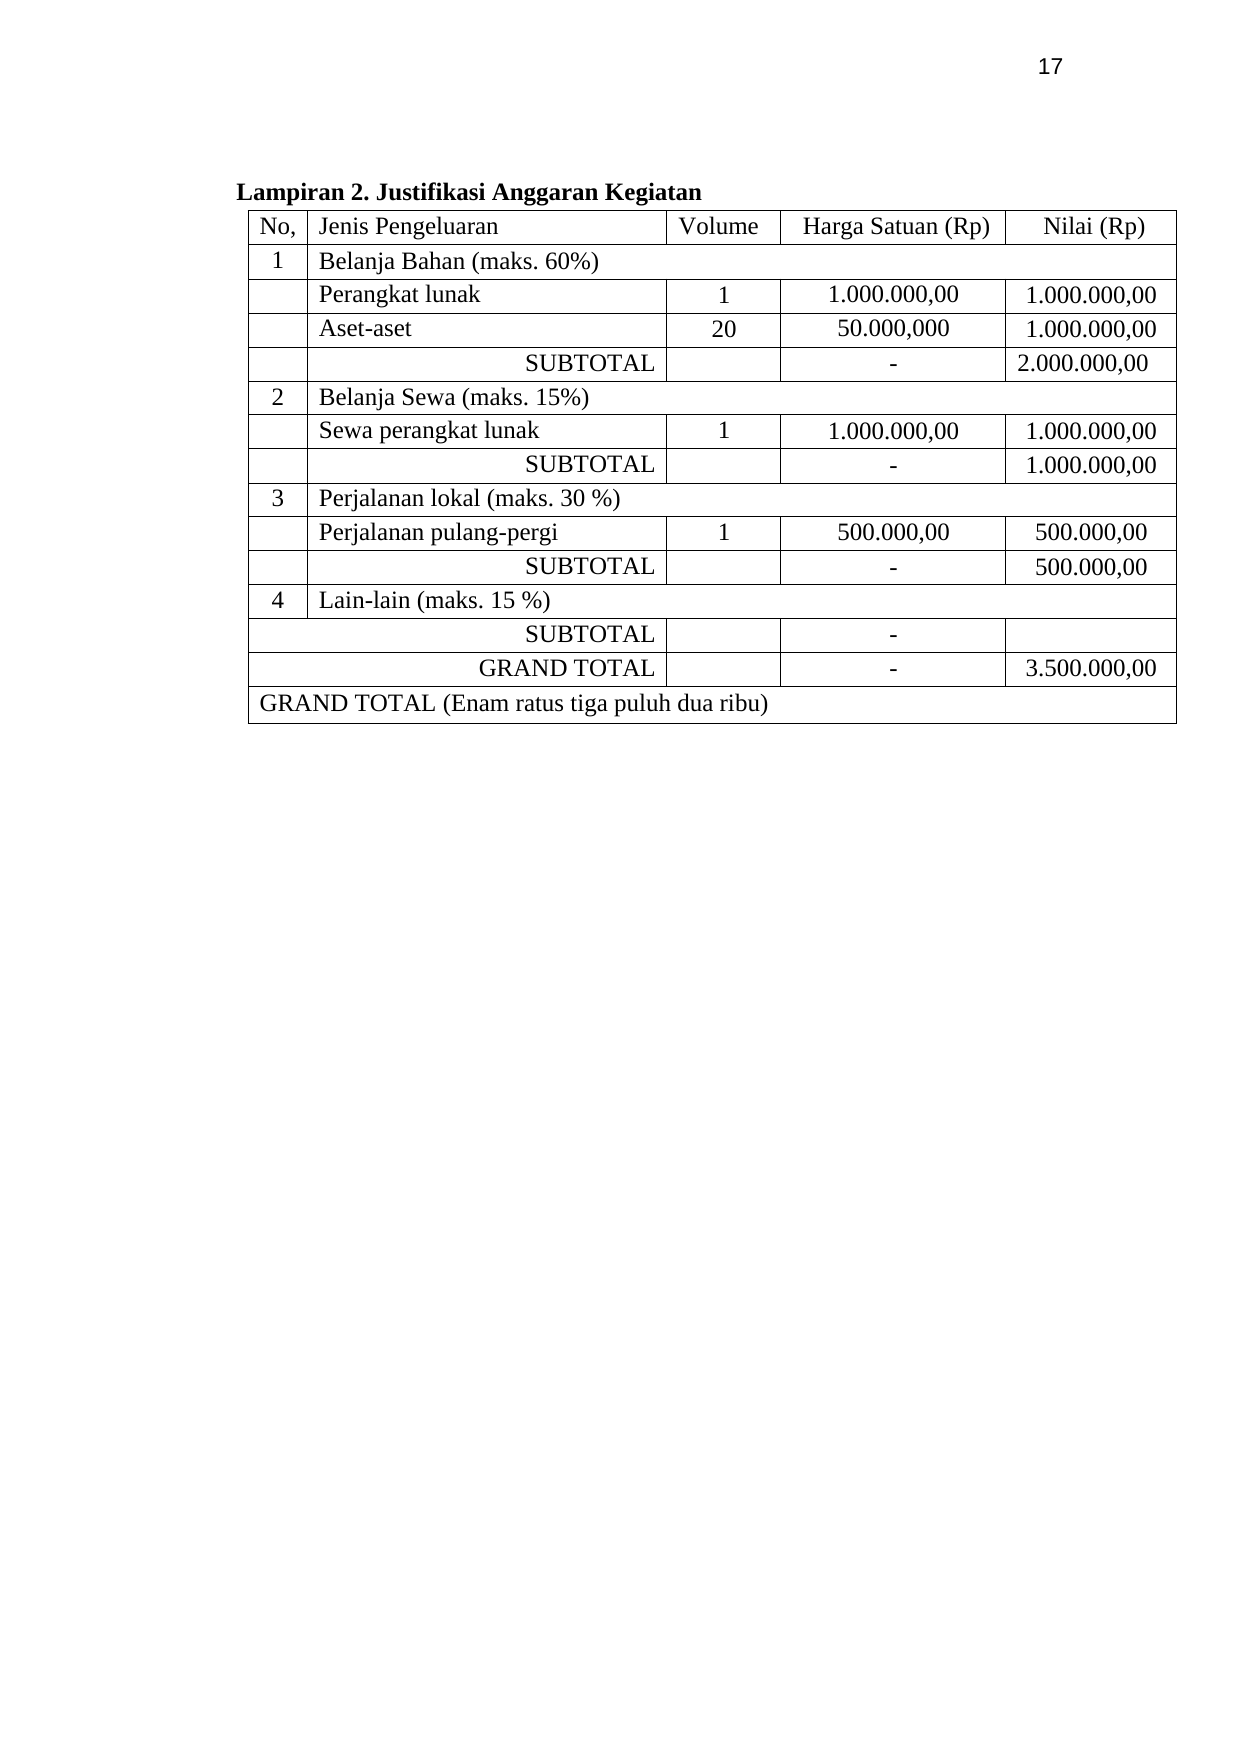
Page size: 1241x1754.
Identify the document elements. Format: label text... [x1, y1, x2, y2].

table_cell - [781, 551, 1005, 584]
table_cell 3 [249, 484, 307, 516]
table_cell [249, 449, 307, 482]
table_cell 500.000,00 [1006, 551, 1176, 584]
table_cell 1.000.000,00 [781, 415, 1005, 448]
table_cell [667, 449, 780, 482]
text Lampiran 2. Justifikasi Anggaran Kegiatan [236, 177, 1063, 206]
table_cell 1 [667, 517, 780, 550]
table_cell [1006, 619, 1176, 652]
table_header Nilai (Rp) [1006, 211, 1176, 244]
table_cell SUBTOTAL [308, 449, 666, 482]
table_cell GRAND TOTAL [249, 653, 666, 686]
table_cell 2 [249, 382, 307, 414]
table_cell - [781, 449, 1005, 482]
table_cell 1 [667, 415, 780, 448]
table_cell 1 [667, 280, 780, 312]
table_cell [249, 517, 307, 550]
table_cell SUBTOTAL [308, 551, 666, 584]
table_cell Perjalanan lokal (maks. 30 %) [308, 484, 1176, 516]
table_header Jenis Pengeluaran [308, 211, 666, 244]
table_cell [667, 653, 780, 686]
table_cell GRAND TOTAL (Enam ratus tiga puluh dua ribu) [249, 687, 1176, 722]
table_cell Perjalanan pulang-pergi [308, 517, 666, 550]
table_cell SUBTOTAL [308, 348, 666, 381]
table_cell Sewa perangkat lunak [308, 415, 666, 448]
table_cell 2.000.000,00 [1006, 348, 1176, 381]
table_cell [249, 280, 307, 312]
table_cell [667, 348, 780, 381]
table_cell - [781, 653, 1005, 686]
table_header Harga Satuan (Rp) [781, 211, 1005, 244]
table_cell Perangkat lunak [308, 280, 666, 312]
table_cell [249, 314, 307, 347]
table_cell 50.000,000 [781, 314, 1005, 347]
table_cell 1.000.000,00 [781, 280, 1005, 312]
table_cell - [781, 619, 1005, 652]
table_cell [667, 551, 780, 584]
table_cell [249, 415, 307, 448]
table_cell 1.000.000,00 [1006, 415, 1176, 448]
table_cell Belanja Bahan (maks. 60%) [308, 245, 1176, 278]
table_cell 20 [667, 314, 780, 347]
table_cell Belanja Sewa (maks. 15%) [308, 382, 1176, 414]
table_cell 1 [249, 245, 307, 278]
table_cell SUBTOTAL [249, 619, 666, 652]
table_cell 500.000,00 [1006, 517, 1176, 550]
table_cell 4 [249, 585, 307, 618]
table_cell 1.000.000,00 [1006, 449, 1176, 482]
table_cell Lain-lain (maks. 15 %) [308, 585, 1176, 618]
table_header Volume [667, 211, 780, 244]
table_header No, [249, 211, 307, 244]
table_cell 1.000.000,00 [1006, 314, 1176, 347]
table_cell 1.000.000,00 [1006, 280, 1176, 312]
table_cell [667, 619, 780, 652]
table_cell [249, 551, 307, 584]
table_cell [249, 348, 307, 381]
table_cell 500.000,00 [781, 517, 1005, 550]
table_cell 3.500.000,00 [1006, 653, 1176, 686]
table_cell Aset-aset [308, 314, 666, 347]
table_cell - [781, 348, 1005, 381]
